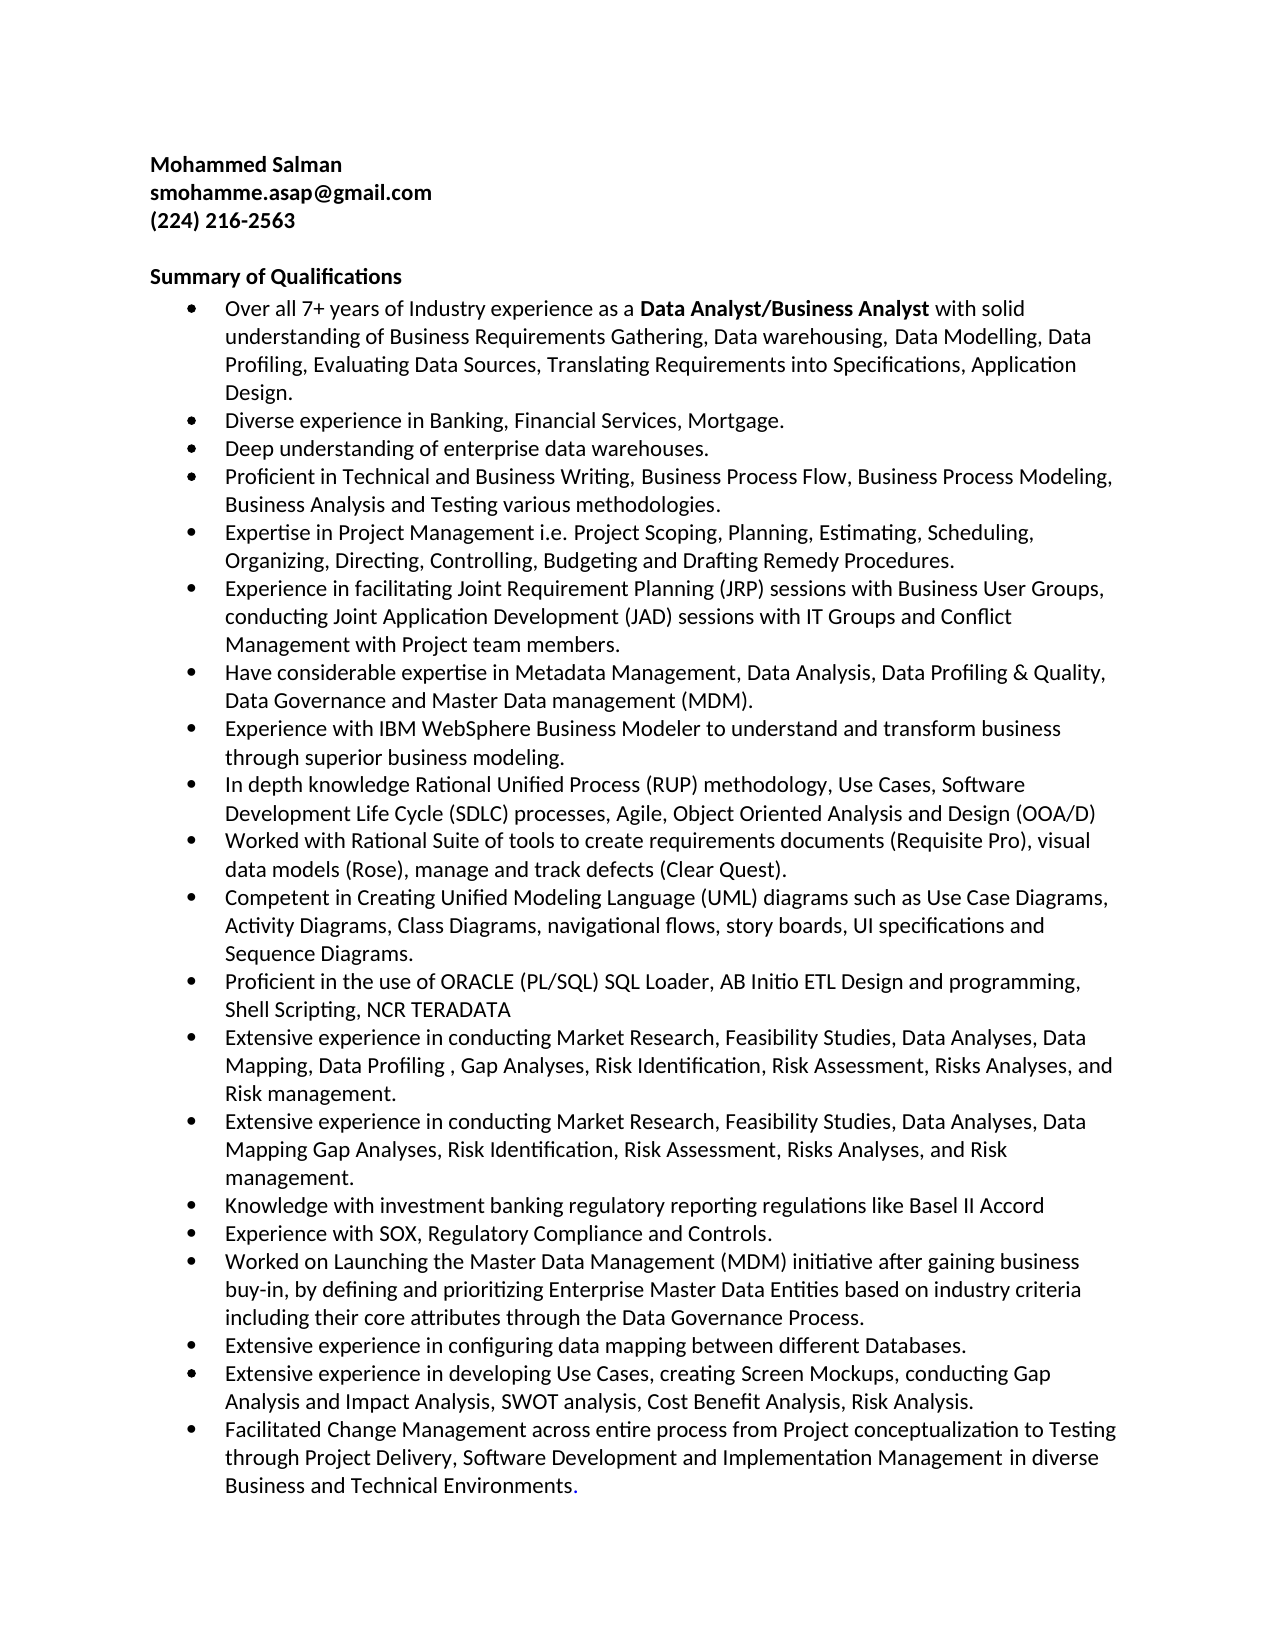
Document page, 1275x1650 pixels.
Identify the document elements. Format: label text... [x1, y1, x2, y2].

list Extensive experience in conducting Market Research, Feasibility Studies, Data Analyses, Data Mapping Gap Analyses, Risk Identification, Risk Assessment, Risks Analyses, and Risk management. [187, 1107, 1125, 1191]
list Extensive experience in conducting Market Research, Feasibility Studies, Data Analyses, Data Mapping, Data Profiling , Gap Analyses, Risk Identification, Risk Assessment, Risks Analyses, and Risk management. [187, 1023, 1125, 1107]
list Proficient in the use of ORACLE (PL/SQL) SQL Loader, AB Initio ETL Design and programming, Shell Scripting, NCR TERADATA [187, 967, 1125, 1023]
list Proficient in Technical and Business Writing, Business Process Flow, Business Process Modeling, Business Analysis and Testing various methodologies. [187, 462, 1125, 518]
list Knowledge with investment banking regulatory reporting regulations like Basel II Accord [187, 1191, 1125, 1219]
list Experience with IBM WebSphere Business Modeler to understand and transform business through superior business modeling. [187, 714, 1125, 771]
list Diverse experience in Banking, Financial Services, Mortgage. [187, 406, 1125, 434]
list Experience in facilitating Joint Requirement Planning (JRP) sessions with Business User Groups, conducting Joint Application Development (JAD) sessions with IT Groups and Conflict Management with Project team members. [187, 574, 1125, 658]
list Worked with Rational Suite of tools to create requirements documents (Requisite Pro), visual data models (Rose), manage and track defects (Clear Quest). [187, 827, 1125, 883]
list Extensive experience in developing Use Cases, creating Screen Mockups, conducting Gap Analysis and Impact Analysis, SWOT analysis, Cost Benefit Analysis, Risk Analysis. [187, 1359, 1125, 1415]
list Extensive experience in configuring data mapping between different Databases. [187, 1331, 1125, 1359]
list Deep understanding of enterprise data warehouses. [187, 434, 1125, 462]
text smohamme.asap@gmail.com [150, 178, 1125, 206]
text Summary of Qualifications [150, 262, 1125, 290]
list Expertise in Project Management i.e. Project Scoping, Planning, Estimating, Scheduling, Organizing, Directing, Controlling, Budgeting and Drafting Remedy Procedures. [187, 518, 1125, 574]
list In depth knowledge Rational Unified Process (RUP) methodology, Use Cases, Software Development Life Cycle (SDLC) processes, Agile, Object Oriented Analysis and Design (OOA/D) [187, 771, 1125, 827]
text (224) 216-2563‬ [150, 206, 1125, 234]
list Worked on Launching the Master Data Management (MDM) initiative after gaining business buy-in, by defining and prioritizing Enterprise Master Data Entities based on industry criteria including their core attributes through the Data Governance Process. [187, 1247, 1125, 1331]
text Mohammed Salman [150, 150, 1125, 178]
list Over all 7+ years of Industry experience as a Data Analyst/Business Analyst with solid understanding of Business Requirements Gathering, Data warehousing, Data Modelling, Data Profiling, Evaluating Data Sources, Translating Requirements into Specifications, Application Design. [187, 294, 1125, 406]
list Experience with SOX, Regulatory Compliance and Controls. [187, 1219, 1125, 1247]
list Facilitated Change Management across entire process from Project conceptualization to Testing through Project Delivery, Software Development and Implementation Management in diverse Business and Technical Environments. [187, 1415, 1125, 1499]
list Competent in Creating Unified Modeling Language (UML) diagrams such as Use Case Diagrams, Activity Diagrams, Class Diagrams, navigational flows, story boards, UI specifications and Sequence Diagrams. [187, 883, 1125, 967]
list Have considerable expertise in Metadata Management, Data Analysis, Data Profiling & Quality, Data Governance and Master Data management (MDM). [187, 658, 1125, 714]
